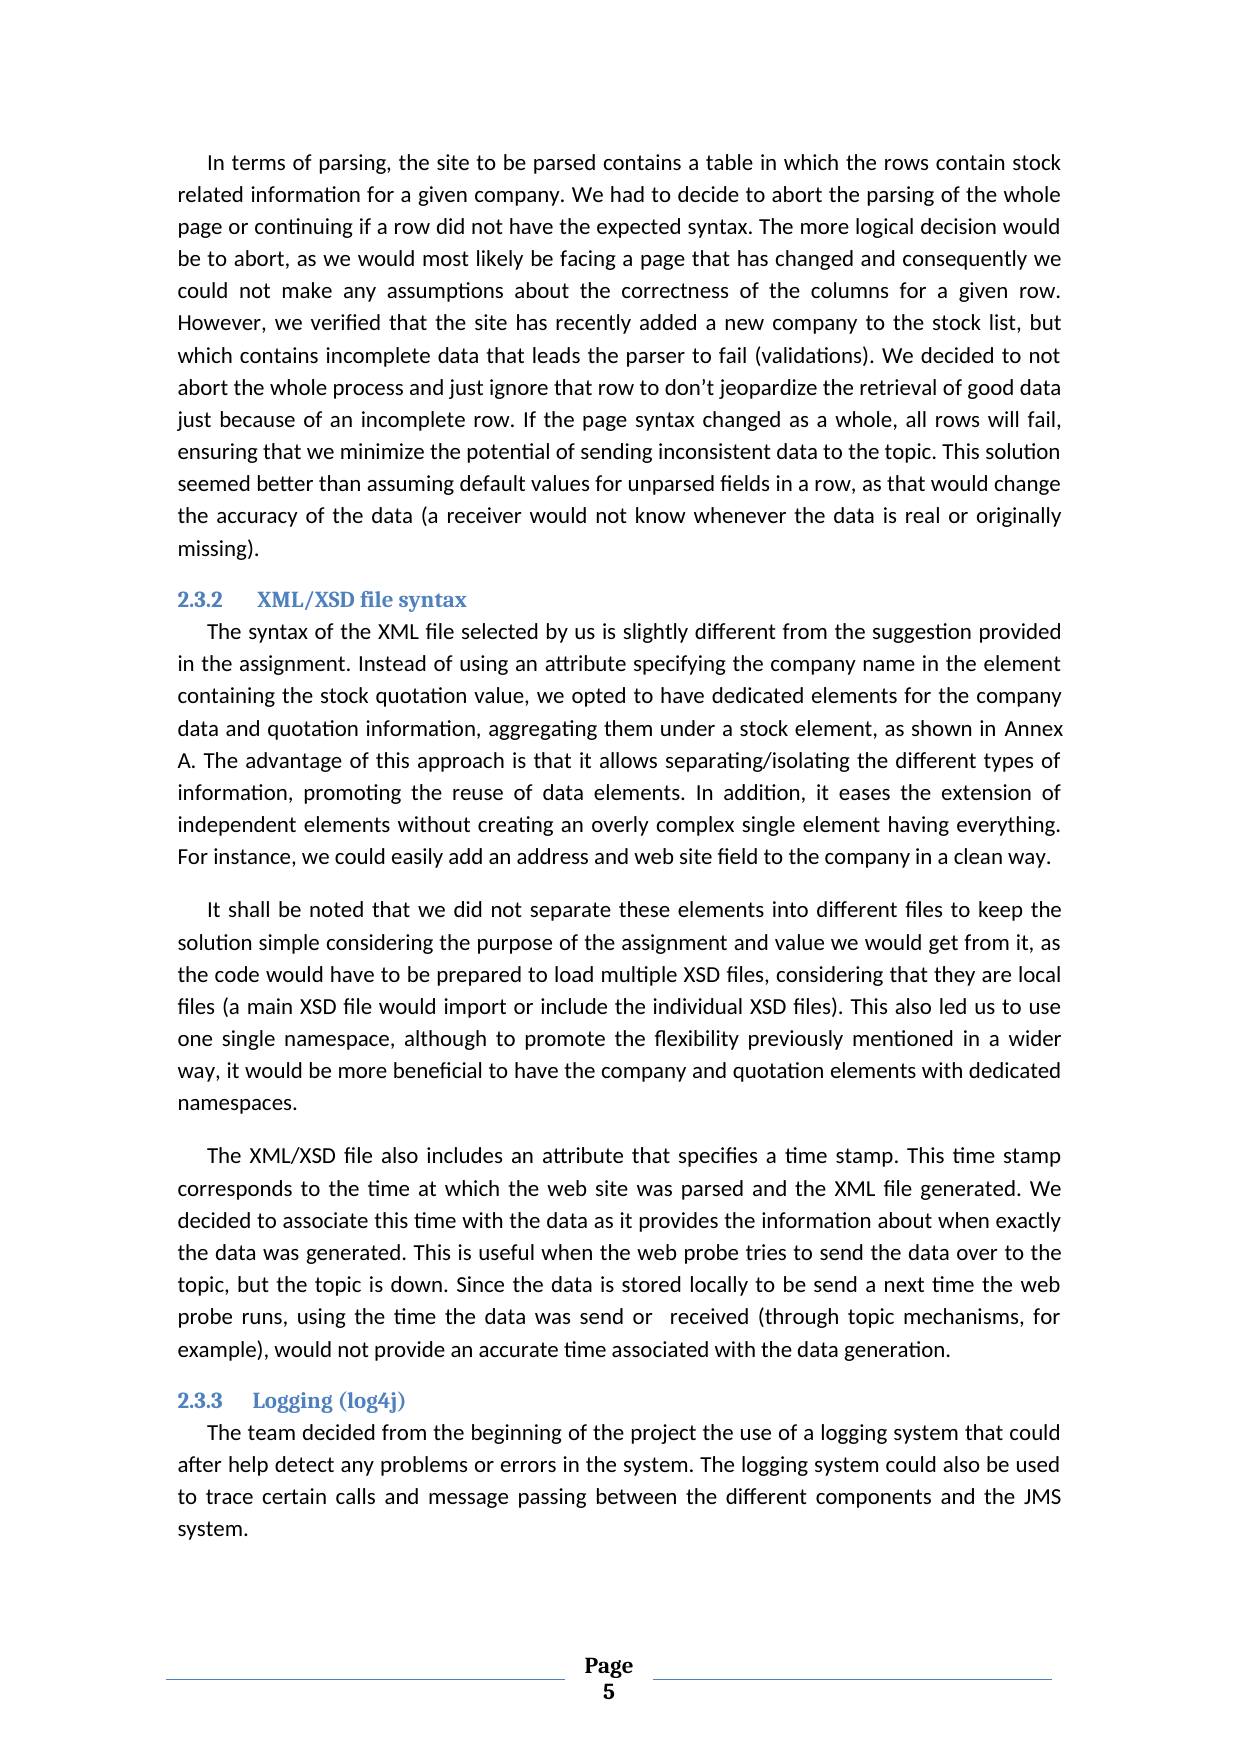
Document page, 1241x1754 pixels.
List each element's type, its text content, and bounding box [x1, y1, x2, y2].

subtitle Logging (log4j) [177, 1388, 1063, 1414]
text The XML/XSD file also includes an attribute that specifies a time stamp. This time stamp corresponds to the time at which the web site was parsed and the XML file generated. We decided to associate this time with the data as it provides the information about when exactly the data was generated. This is useful when the web probe tries to send the data over to the topic, but the topic is down. Since the data is stored locally to be send a next time the web probe runs, using the time the data was send or received (through topic mechanisms, for example), would not provide an accurate time associated with the data generation. [177, 1142, 1063, 1363]
text In terms of parsing, the site to be parsed contains a table in which the rows contain stock related information for a given company. We had to decide to abort the parsing of the whole page or continuing if a row did not have the expected syntax. The more logical decision would be to abort, as we would most likely be facing a page that has changed and consequently we could not make any assumptions about the correctness of the columns for a given row. However, we verified that the site has recently added a new company to the stock list, but which contains incomplete data that leads the parser to fail (validations). We decided to not abort the whole process and just ignore that row to don’t jeopardize the retrieval of good data just because of an incomplete row. If the page syntax changed as a whole, all rows will fail, ensuring that we minimize the potential of sending inconsistent data to the topic. This solution seemed better than assuming default values for unparsed fields in a row, as that would change the accuracy of the data (a receiver would not know whenever the data is real or originally missing). [177, 148, 1063, 562]
text The syntax of the XML file selected by us is slightly different from the suggestion provided in the assignment. Instead of using an attribute specifying the company name in the element containing the stock quotation value, we opted to have dedicated elements for the company data and quotation information, aggregating them under a stock element, as shown in Annex A. The advantage of this approach is that it allows separating/isolating the different types of information, promoting the reuse of data elements. In addition, it eases the extension of independent elements without creating an overly complex single element having everything. For instance, we could easily add an address and web site field to the company in a clean way. [177, 617, 1063, 870]
text The team decided from the beginning of the project the use of a logging system that could after help detect any problems or errors in the system. The logging system could also be used to trace certain calls and message passing between the different components and the JMS system. [177, 1418, 1063, 1542]
subtitle XML/XSD file syntax [177, 587, 1063, 613]
text It shall be noted that we did not separate these elements into different files to keep the solution simple considering the purpose of the assignment and value we would get from it, as the code would have to be prepared to load multiple XSD files, considering that they are local files (a main XSD file would import or include the individual XSD files). This also led us to use one single namespace, although to promote the flexibility previously mentioned in a wider way, it would be more beneficial to have the company and quotation elements with dedicated namespaces. [177, 895, 1063, 1117]
